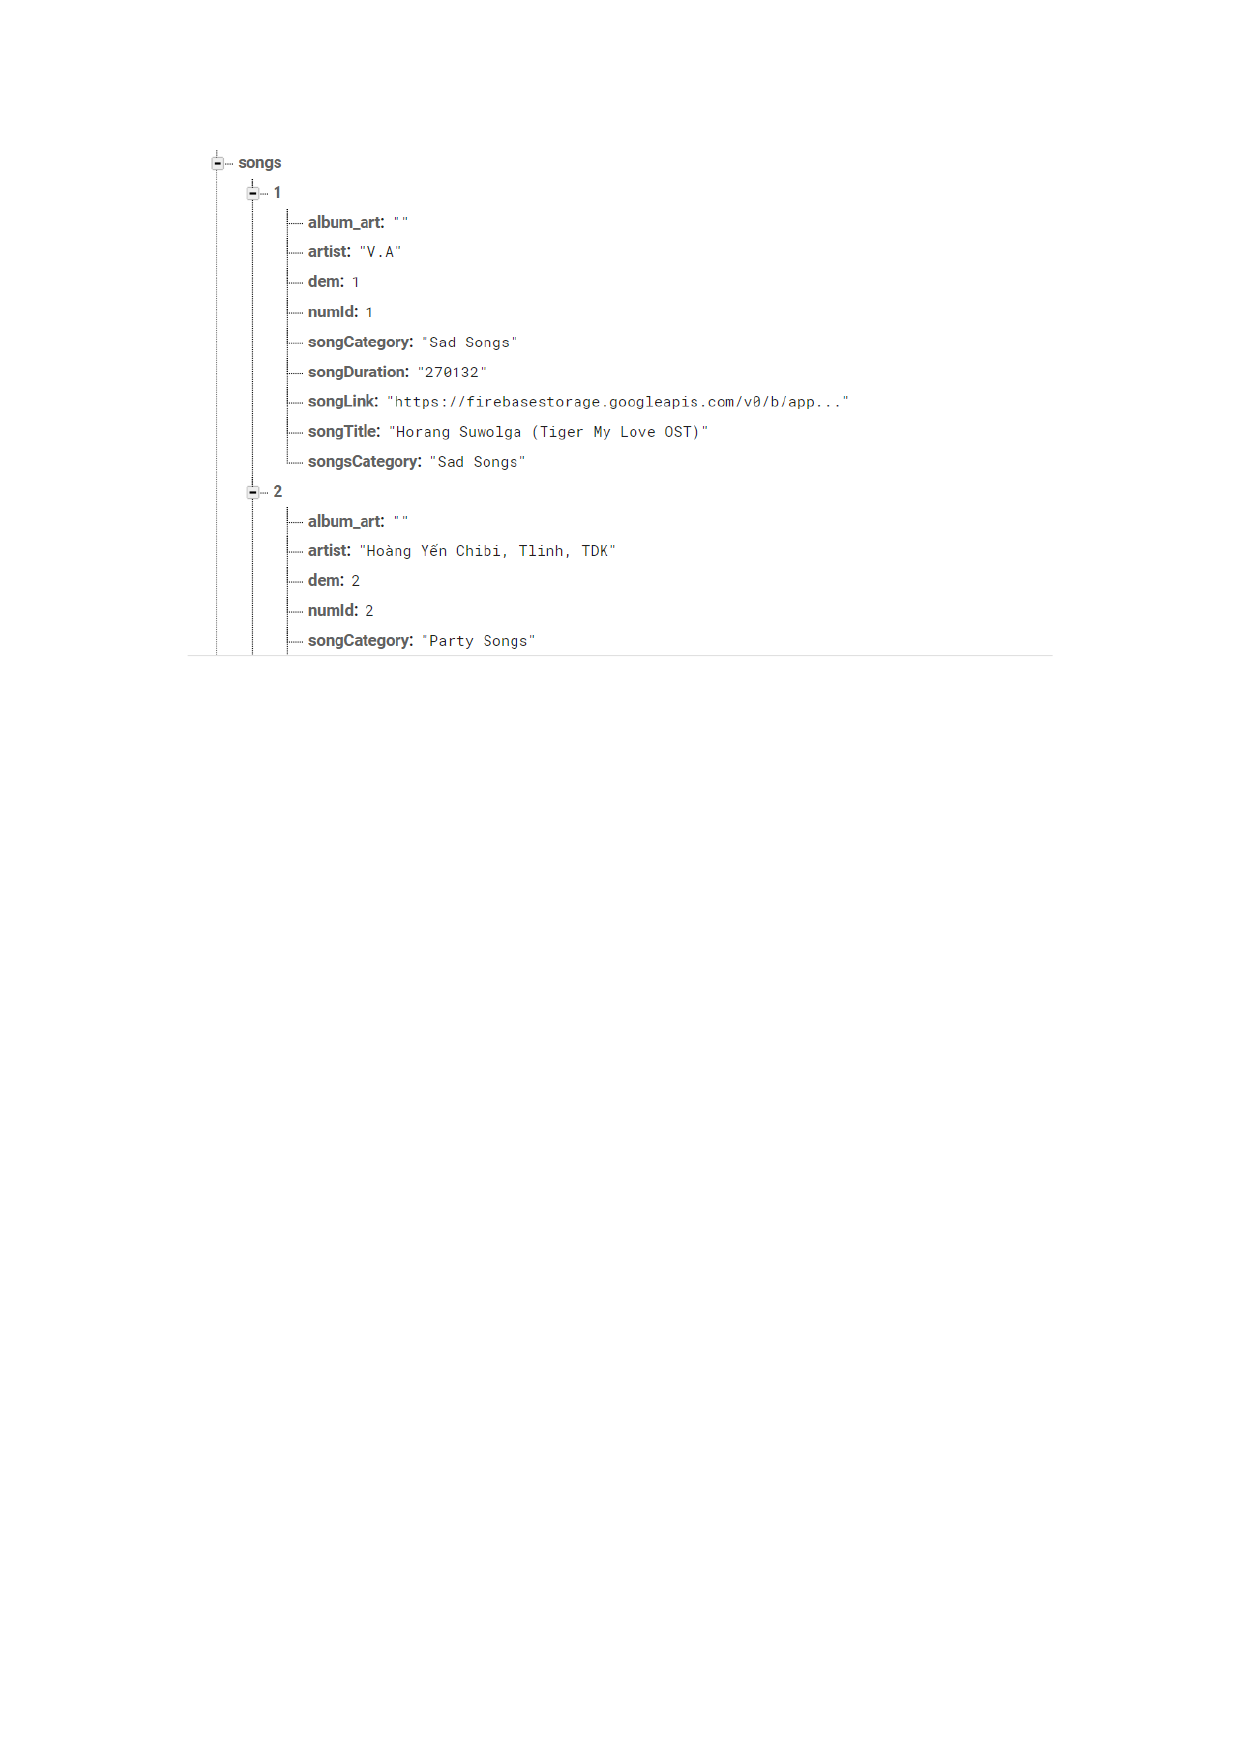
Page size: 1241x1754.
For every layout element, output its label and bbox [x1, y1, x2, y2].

picture [187, 150, 1053, 665]
